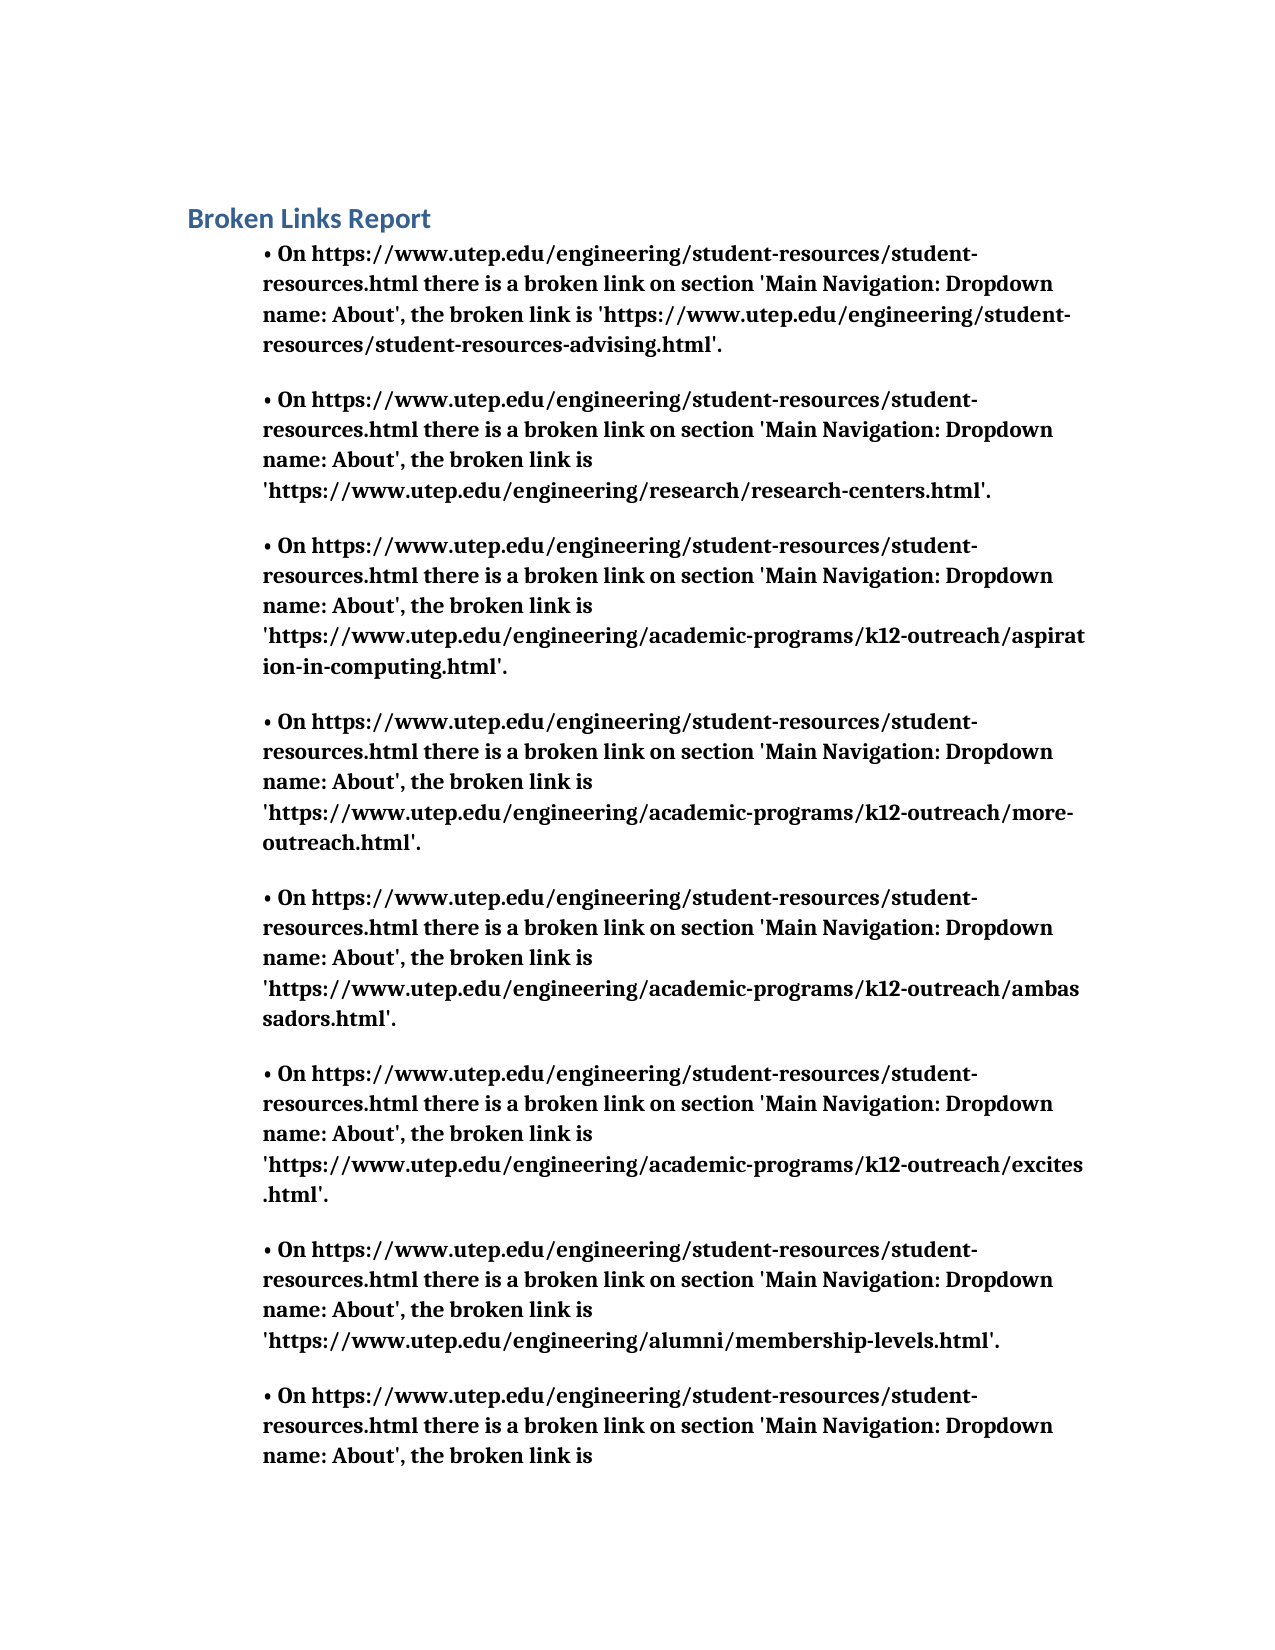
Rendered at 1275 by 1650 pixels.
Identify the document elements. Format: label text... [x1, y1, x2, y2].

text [262, 1383, 1087, 1469]
subtitle Broken Links Report [187, 200, 1087, 236]
text • On https://www.utep.edu/engineering/student-resources/student-resources.html there is a broken link on section 'Main Navigation: Dropdown name: About', the broken link is 'https://www.utep.edu/engineering/academic-programs/k12-outreach/aspiration-in-computing.html'. [262, 533, 1087, 680]
text • On https://www.utep.edu/engineering/student-resources/student-resources.html there is a broken link on section 'Main Navigation: Dropdown name: About', the broken link is 'https://www.utep.edu/engineering/student-resources/student-resources-advising.html'. [262, 241, 1087, 358]
text • On https://www.utep.edu/engineering/student-resources/student-resources.html there is a broken link on section 'Main Navigation: Dropdown name: About', the broken link is 'https://www.utep.edu/engineering/academic-programs/k12-outreach/ambassadors.html'. [262, 885, 1087, 1032]
text • On https://www.utep.edu/engineering/student-resources/student-resources.html there is a broken link on section 'Main Navigation: Dropdown name: About', the broken link is 'https://www.utep.edu/engineering/research/research-centers.html'. [262, 387, 1087, 504]
text • On https://www.utep.edu/engineering/student-resources/student-resources.html there is a broken link on section 'Main Navigation: Dropdown name: About', the broken link is 'https://www.utep.edu/engineering/alumni/membership-levels.html'. [262, 1237, 1087, 1354]
text • On https://www.utep.edu/engineering/student-resources/student-resources.html there is a broken link on section 'Main Navigation: Dropdown name: About', the broken link is 'https://www.utep.edu/engineering/academic-programs/k12-outreach/excites.html'. [262, 1061, 1087, 1208]
text • On https://www.utep.edu/engineering/student-resources/student-resources.html there is a broken link on section 'Main Navigation: Dropdown name: About', the broken link is 'https://www.utep.edu/engineering/academic-programs/k12-outreach/more-outreach.html'. [262, 709, 1087, 856]
